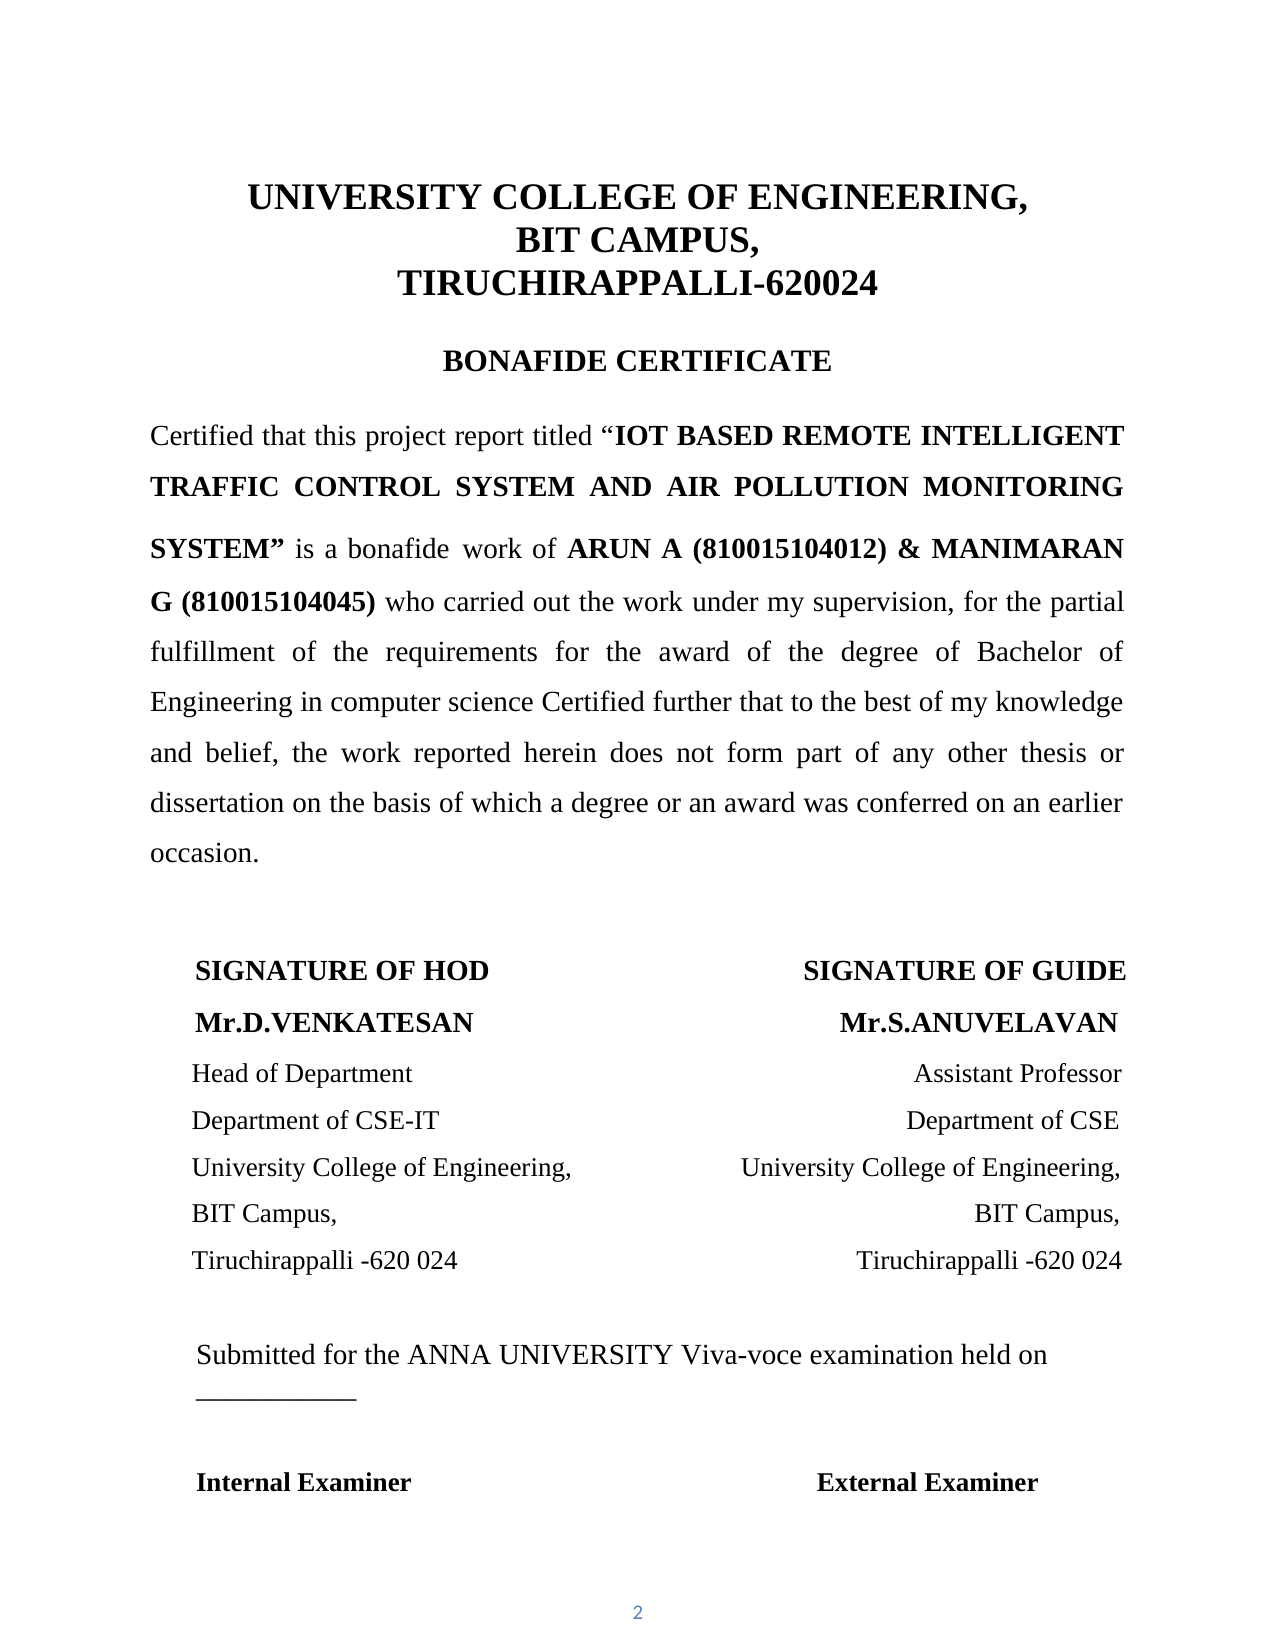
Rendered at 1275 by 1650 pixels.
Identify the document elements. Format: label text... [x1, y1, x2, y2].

text University College of Engineering, University College of Engineering, [150, 1151, 1125, 1182]
text Certified that this project report titled “IOT BASED REMOTE INTELLIGENT TRAFFIC CONTROL SYSTEM AND AIR POLLUTION MONITORING SYSTEM” is a bonafide work of ARUN A (810015104012) & MANIMARAN G (810015104045) who carried out the work under my supervision, for the partial fulfillment of the requirements for the award of the degree of Bachelor of Engineering in computer science Certified further that to the best of my knowledge and belief, the work reported herein does not form part of any other thesis or dissertation on the basis of which a degree or an award was conferred on an earlier occasion. [150, 418, 1125, 869]
text BONAFIDE CERTIFICATE [150, 342, 1125, 378]
text SIGNATURE OF HOD SIGNATURE OF GUIDE [150, 953, 1129, 986]
text Internal Examiner External Examiner [196, 1466, 1125, 1498]
text BIT CAMPUS, [150, 217, 1125, 260]
text Mr.D.VENKATESAN Mr.S.ANUVELAVAN [150, 1005, 1125, 1039]
text BIT Campus, BIT Campus, [150, 1197, 1125, 1229]
text Department of CSE-IT Department of CSE [150, 1104, 1125, 1135]
text Tiruchirappalli -620 024 Tiruchirappalli -620 024 [150, 1244, 1125, 1275]
text UNIVERSITY COLLEGE OF ENGINEERING, [150, 174, 1125, 217]
text Head of Department Assistant Professor [150, 1057, 1125, 1089]
text TIRUCHIRAPPALLI-620024 [150, 260, 1125, 303]
text Submitted for the ANNA UNIVERSITY Viva-voce examination held on ___________ [196, 1337, 1125, 1404]
